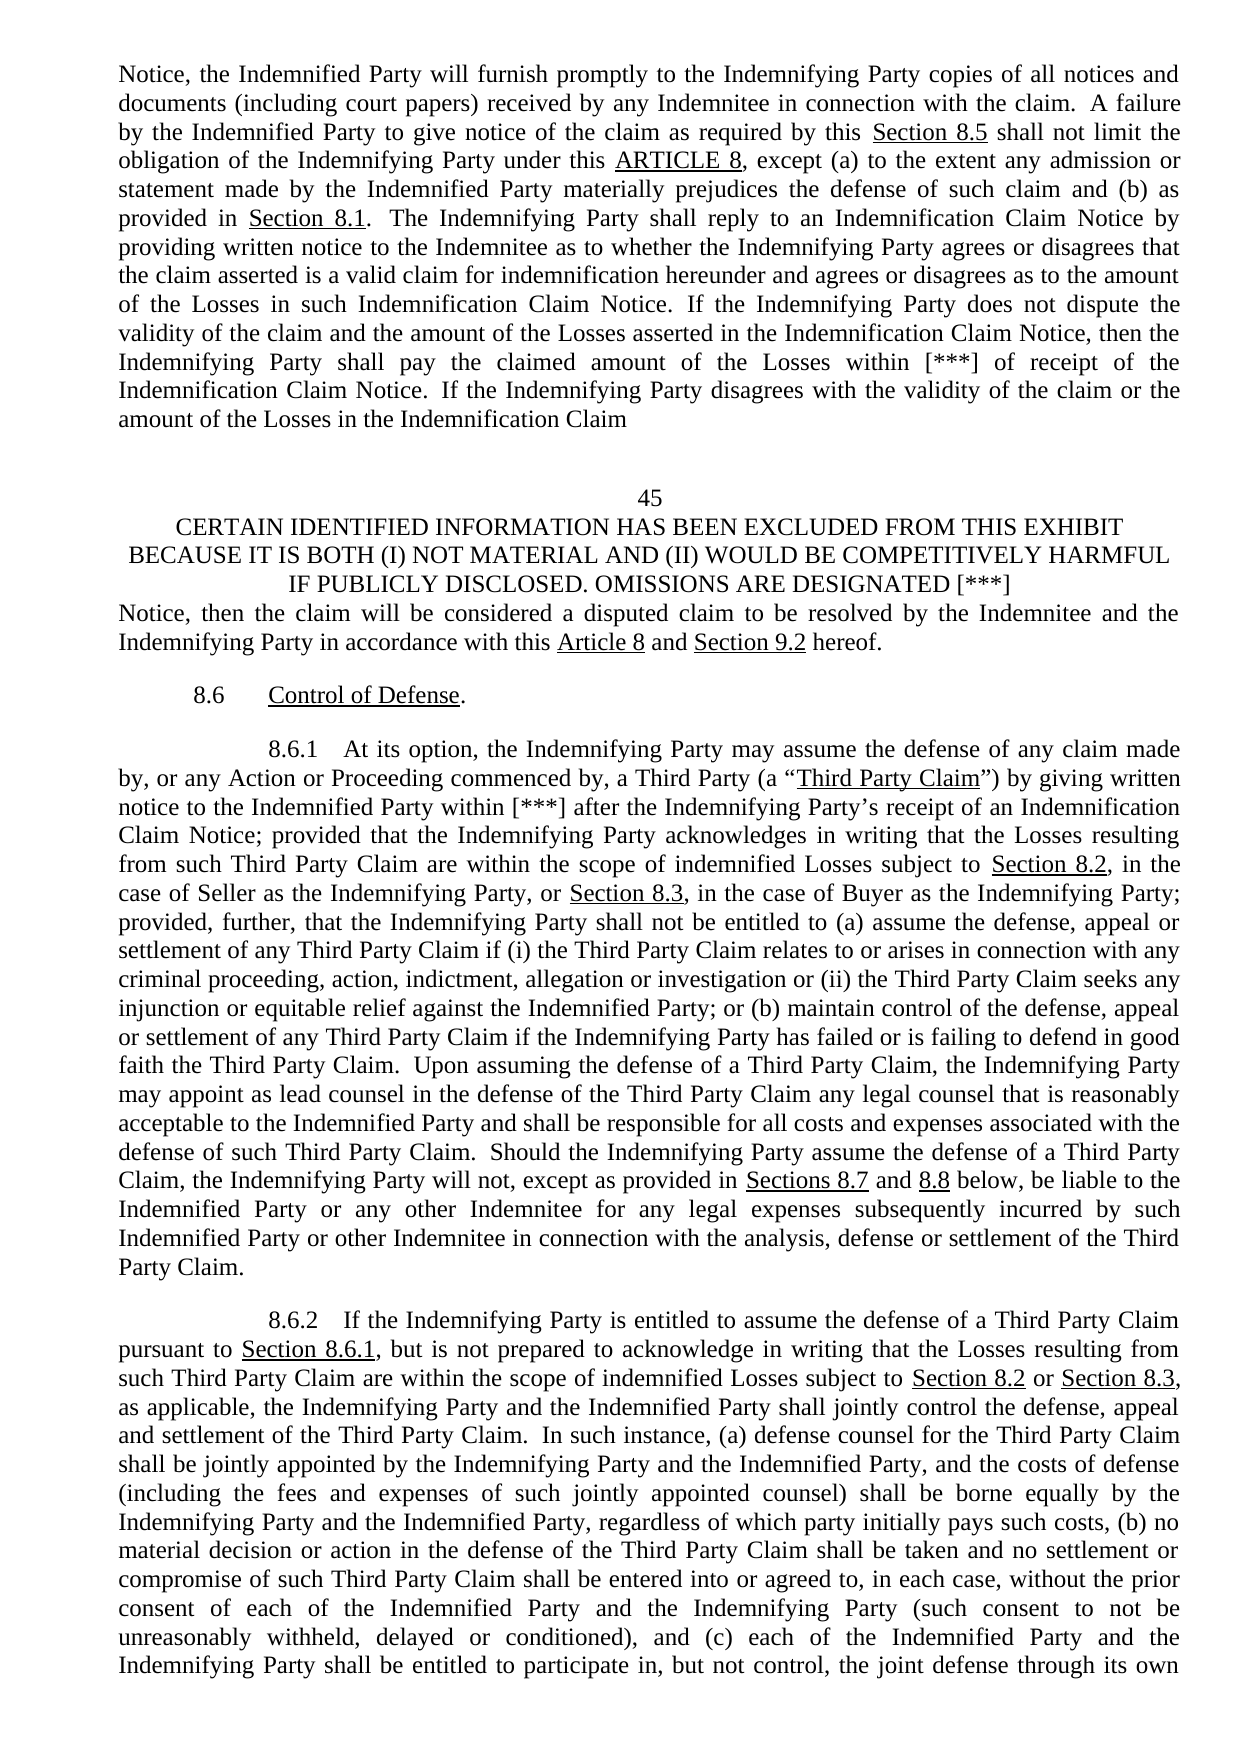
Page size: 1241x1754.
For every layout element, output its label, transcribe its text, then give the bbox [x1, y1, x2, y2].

text Notice, then the claim will be considered a disputed claim to be resolved by the Indemnitee and the Indemnifying Party in accordance with this Article 8 and Section 9.2 hereof. [118, 598, 1181, 655]
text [118, 59, 1181, 433]
text 45 [118, 483, 1181, 512]
text 8.6.1 At its option, the Indemnifying Party may assume the defense of any claim made by, or any Action or Proceeding commenced by, a Third Party (a “Third Party Claim”) by giving written notice to the Indemnified Party within [***] after the Indemnifying Party’s receipt of an Indemnification Claim Notice; provided that the Indemnifying Party acknowledges in writing that the Losses resulting from such Third Party Claim are within the scope of indemnified Losses subject to Section 8.2, in the case of Seller as the Indemnifying Party, or Section 8.3, in the case of Buyer as the Indemnifying Party; provided, further, that the Indemnifying Party shall not be entitled to (a) assume the defense, appeal or settlement of any Third Party Claim if (i) the Third Party Claim relates to or arises in connection with any criminal proceeding, action, indictment, allegation or investigation or (ii) the Third Party Claim seeks any injunction or equitable relief against the Indemnified Party; or (b) maintain control of the defense, appeal or settlement of any Third Party Claim if the Indemnifying Party has failed or is failing to defend in good faith the Third Party Claim. Upon assuming the defense of a Third Party Claim, the Indemnifying Party may appoint as lead counsel in the defense of the Third Party Claim any legal counsel that is reasonably acceptable to the Indemnified Party and shall be responsible for all costs and expenses associated with the defense of such Third Party Claim. Should the Indemnifying Party assume the defense of a Third Party Claim, the Indemnifying Party will not, except as provided in Sections 8.7 and 8.8 below, be liable to the Indemnified Party or any other Indemnitee for any legal expenses subsequently incurred by such Indemnified Party or other Indemnitee in connection with the analysis, defense or settlement of the Third Party Claim. [118, 734, 1181, 1280]
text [118, 1305, 1181, 1679]
text 8.6 Control of Defense. [118, 680, 1181, 709]
text certain identified information has been excluded from thIS exhibit because it is both (i) not material and (ii) would be competitively harmful if publicly disclosed. OMISSIONS ARE DESIGNATED [***] [118, 512, 1181, 598]
